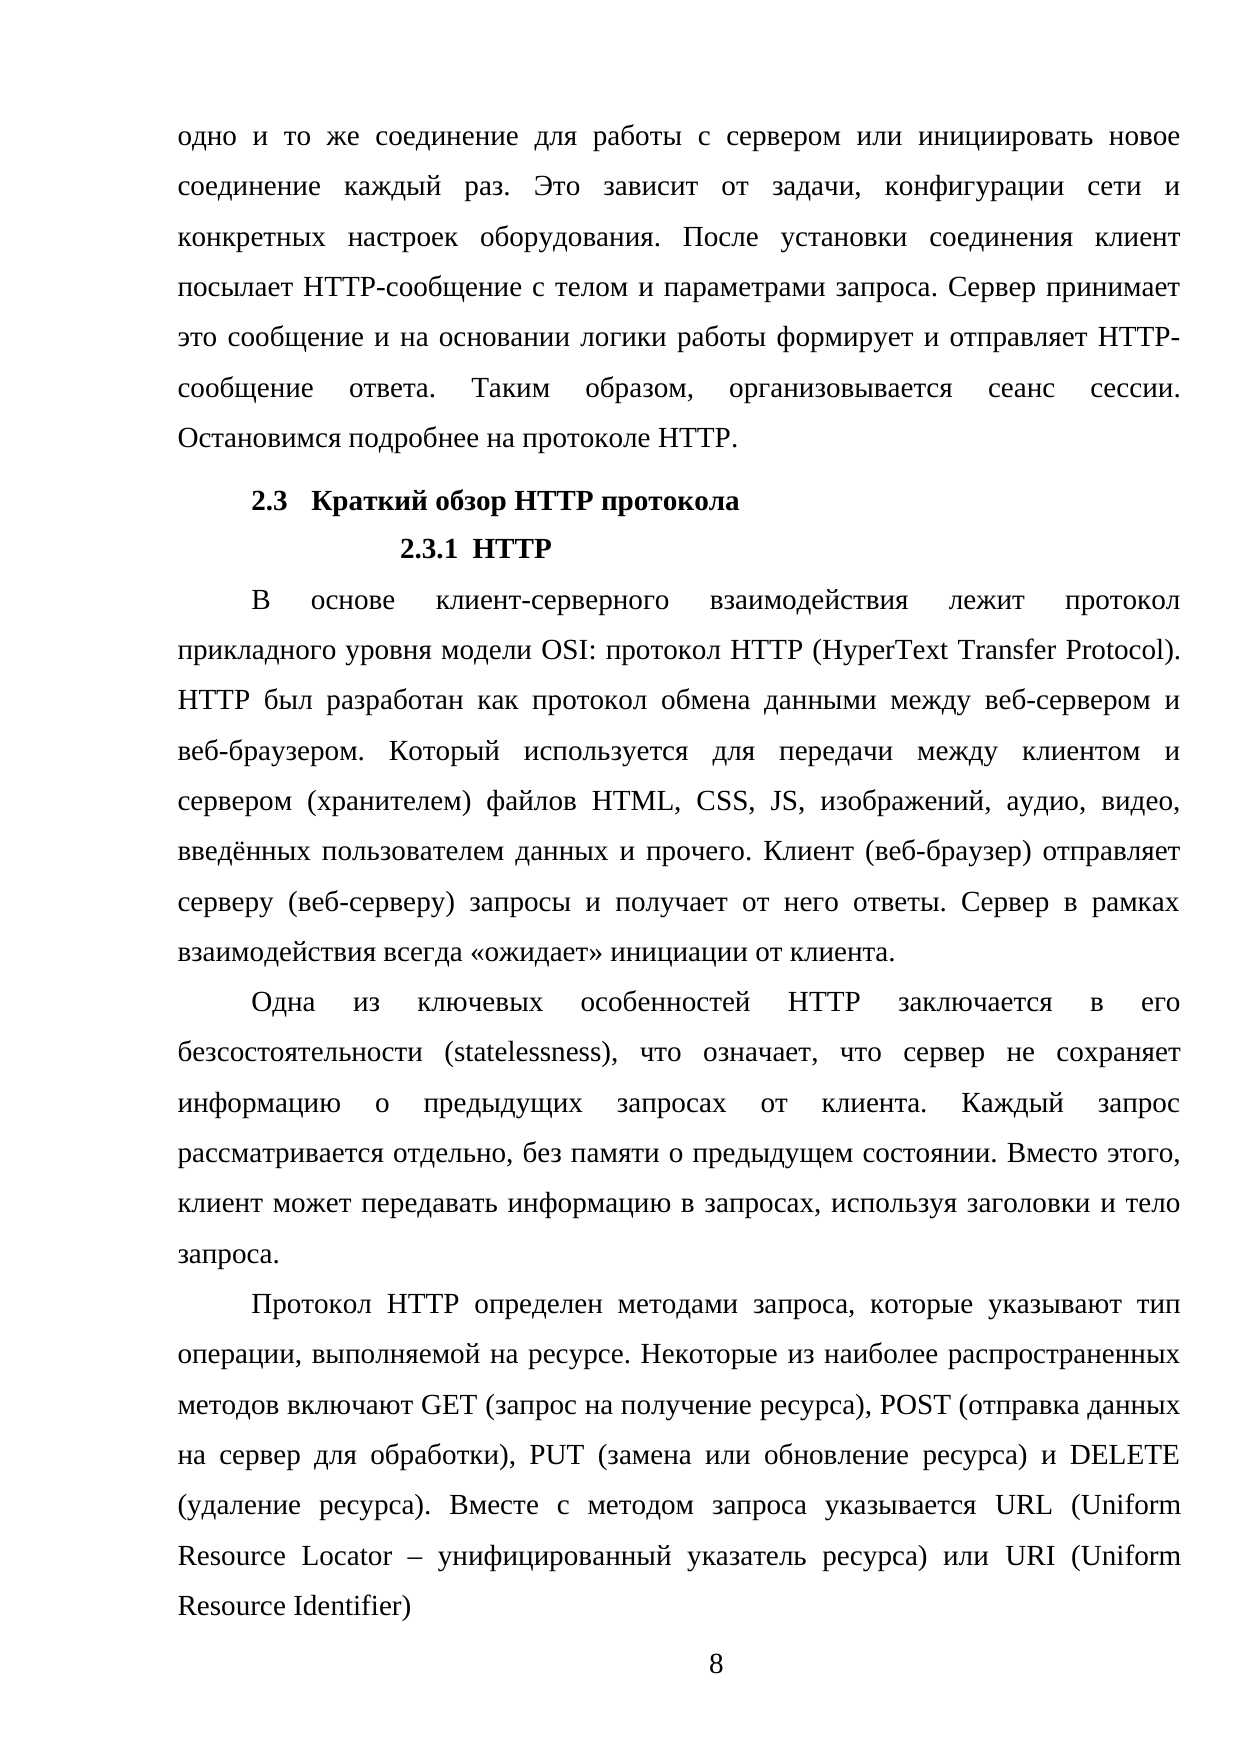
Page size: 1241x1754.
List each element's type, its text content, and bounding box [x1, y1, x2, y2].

subtitle HTTP [326, 531, 1181, 565]
text Одна из ключевых особенностей HTTP заключается в его безсостоятельности (statelessness), что означает, что сервер не сохраняет информацию о предыдущих запросах от клиента. Каждый запрос рассматривается отдельно, без памяти о предыдущем состоянии. Вместо этого, клиент может передавать информацию в запросах, используя заголовки и тело запроса. [177, 984, 1181, 1269]
text Протокол HTTP определен методами запроса, которые указывают тип операции, выполняемой на ресурсе. Некоторые из наиболее распространенных методов включают GET (запрос на получение ресурса), POST (отправка данных на сервер для обработки), PUT (замена или обновление ресурса) и DELETE (удаление ресурса). Вместе с методом запроса указывается URL (Uniform Resource Locator – унифицированный указатель ресурса) или URI (Uniform Resource Identifier) [177, 1286, 1181, 1622]
subtitle Краткий обзор HTTP протокола [251, 483, 1181, 516]
text В основе клиент-серверного взаимодействия лежит протокол прикладного уровня модели OSI: протокол HTTP (HyperText Transfer Protocol). HTTP был разработан как протокол обмена данными между веб-сервером и веб-браузером. Который используется для передачи между клиентом и сервером (хранителем) файлов HTML, CSS, JS, изображений, аудио, видео, введённых пользователем данных и прочего. Клиент (веб-браузер) отправляет серверу (веб-серверу) запросы и получает от него ответы. Сервер в рамках взаимодействия всегда «ожидает» инициации от клиента. [177, 582, 1181, 967]
